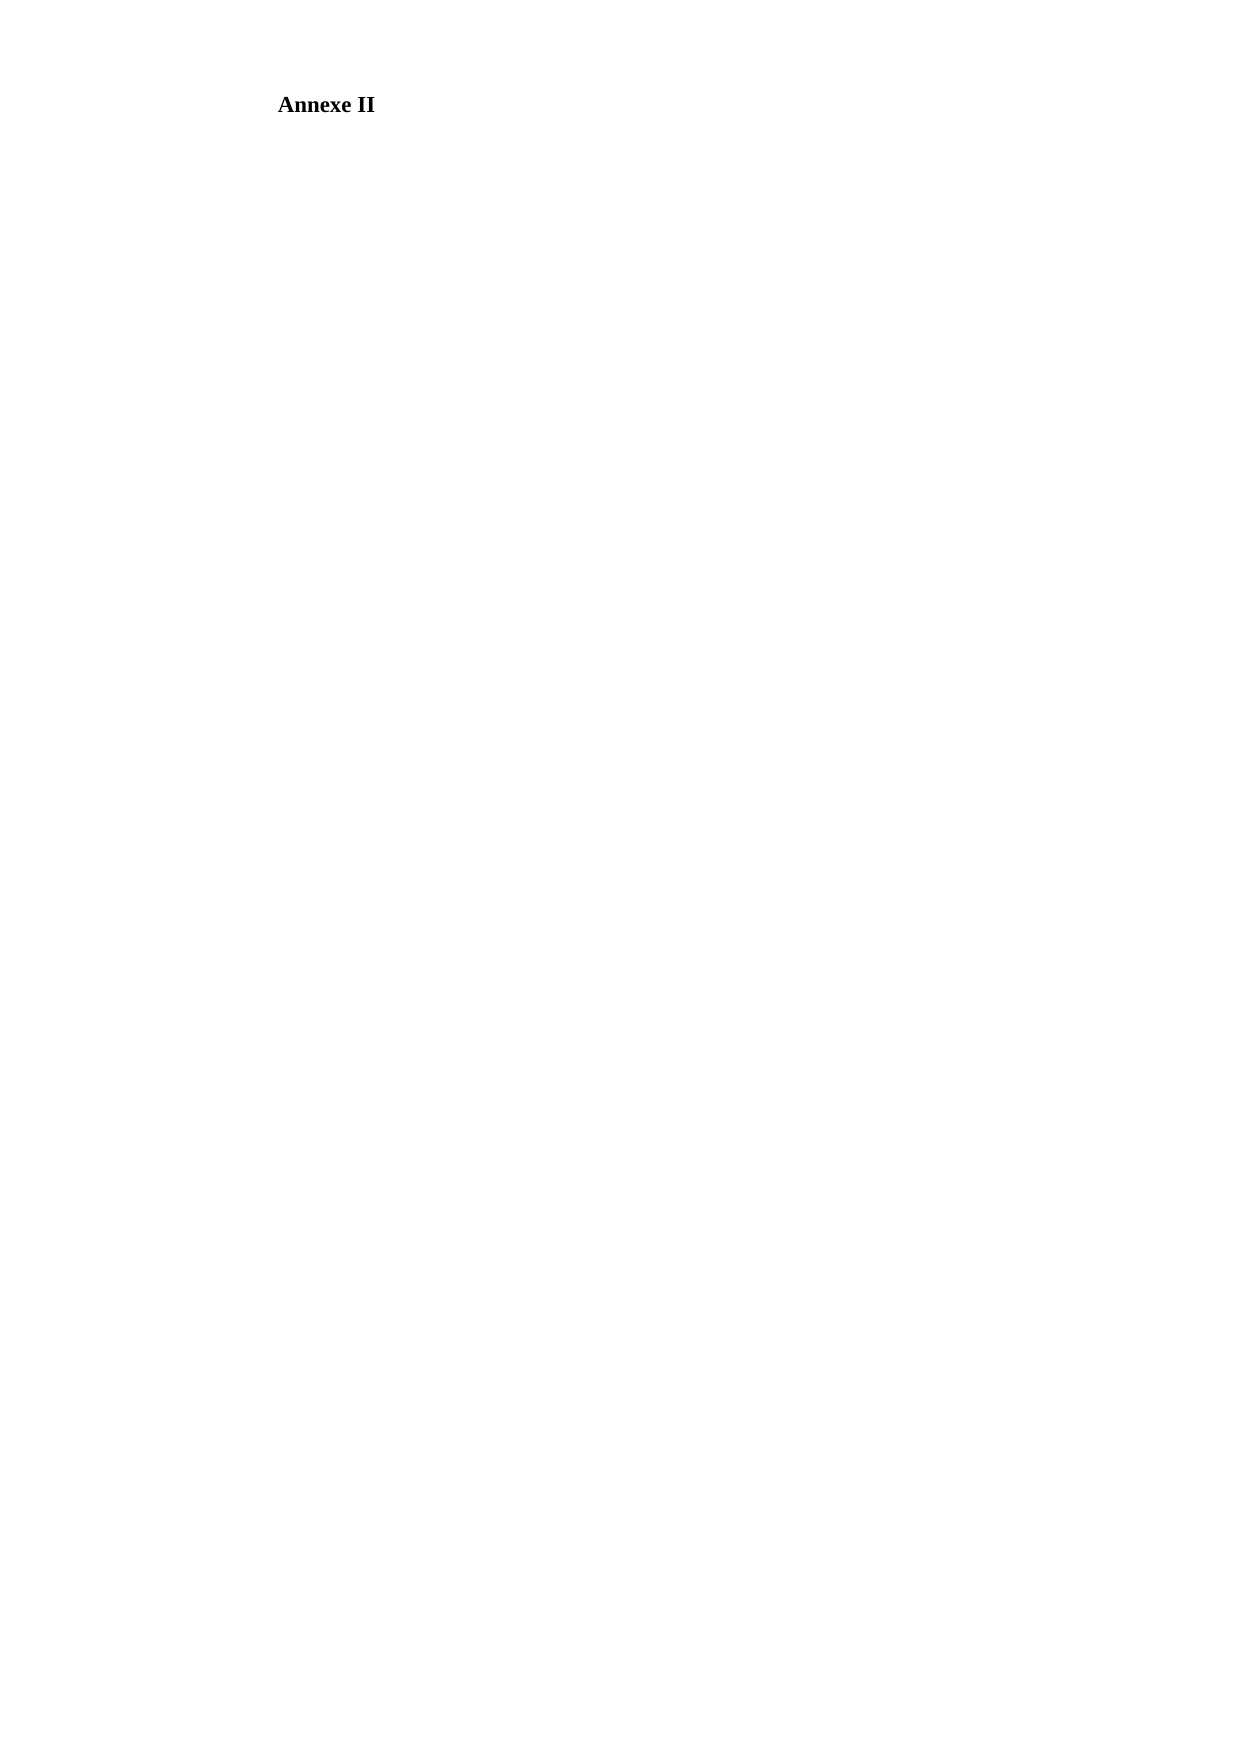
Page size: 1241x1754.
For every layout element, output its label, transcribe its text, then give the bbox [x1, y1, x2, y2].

text Annexe II [278, 91, 1144, 118]
